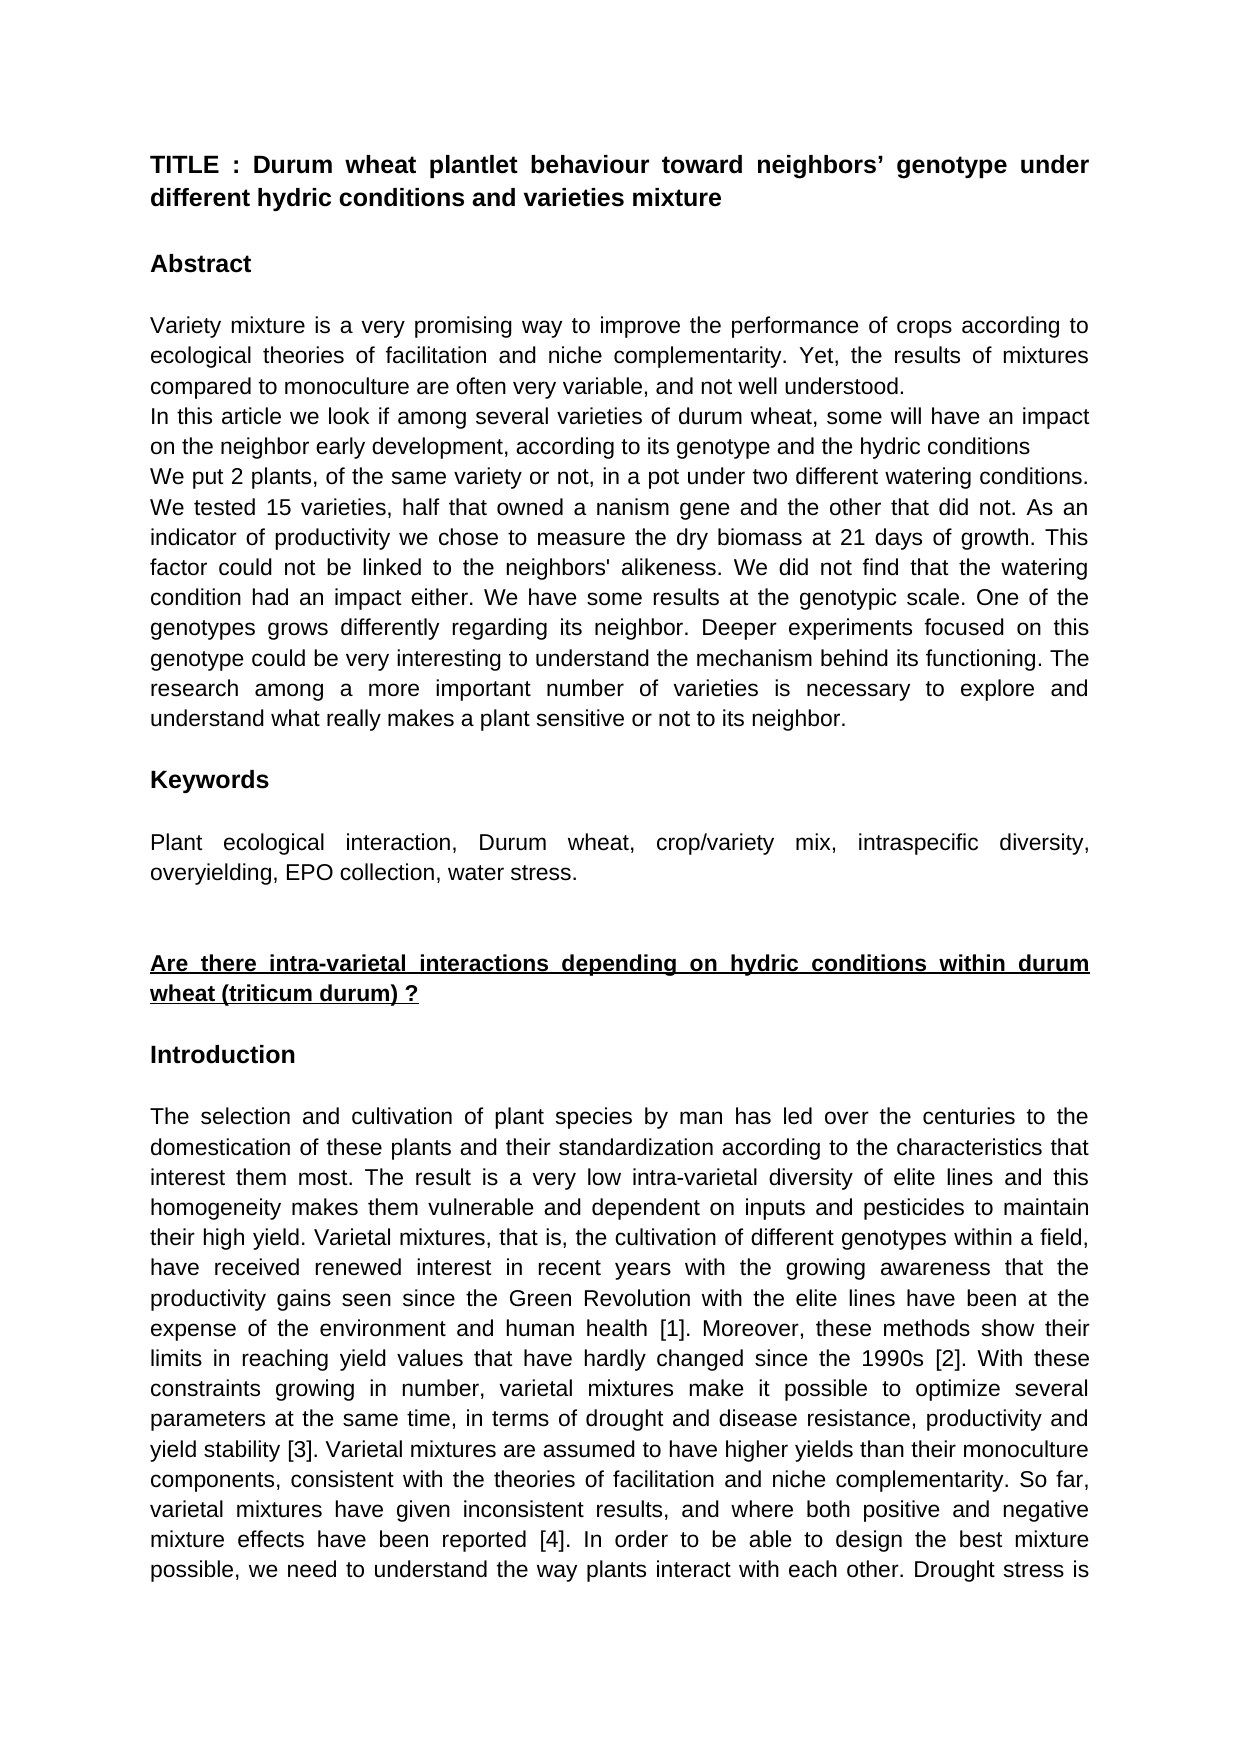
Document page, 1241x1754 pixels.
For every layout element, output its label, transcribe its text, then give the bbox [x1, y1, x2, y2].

text Abstract [150, 249, 1090, 278]
text Are there intra-varietal interactions depending on hydric conditions within durum wheat (triticum durum) ? [150, 949, 1090, 972]
text TITLE : Durum wheat plantlet behaviour toward neighbors’ genotype under different hydric conditions and varieties mixture [150, 150, 1090, 212]
text Variety mixture is a very promising way to improve the performance of crops according to ecological theories of facilitation and niche complementarity. Yet, the results of mixtures compared to monoculture are often very variable, and not well understood. [150, 312, 1090, 399]
text Introduction [150, 1040, 1090, 1069]
text Plant ecological interaction, Durum wheat, crop/variety mix, intraspecific diversity, overyielding, EPO collection, water stress. [150, 829, 1090, 885]
text Are there intra-varietal interactions depending on hydric conditions within durum wheat (triticum durum) ? [150, 974, 1090, 1006]
text Keywords [150, 765, 1090, 794]
text In this article we look if among several varieties of durum wheat, some will have an impact on the neighbor early development, according to its genotype and the hydric conditions [150, 403, 1090, 459]
text We put 2 plants, of the same variety or not, in a pot under two different watering conditions. We tested 15 varieties, half that owned a nanism gene and the other that did not. As an indicator of productivity we chose to measure the dry biomass at 21 days of growth. This factor could not be linked to the neighbors' alikeness. We did not find that the watering condition had an impact either. We have some results at the genotypic scale. One of the genotypes grows differently regarding its neighbor. Deeper experiments focused on this genotype could be very interesting to understand the mechanism behind its functioning. The research among a more important number of varieties is necessary to explore and understand what really makes a plant sensitive or not to its neighbor. [150, 463, 1090, 731]
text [150, 1103, 1090, 1583]
